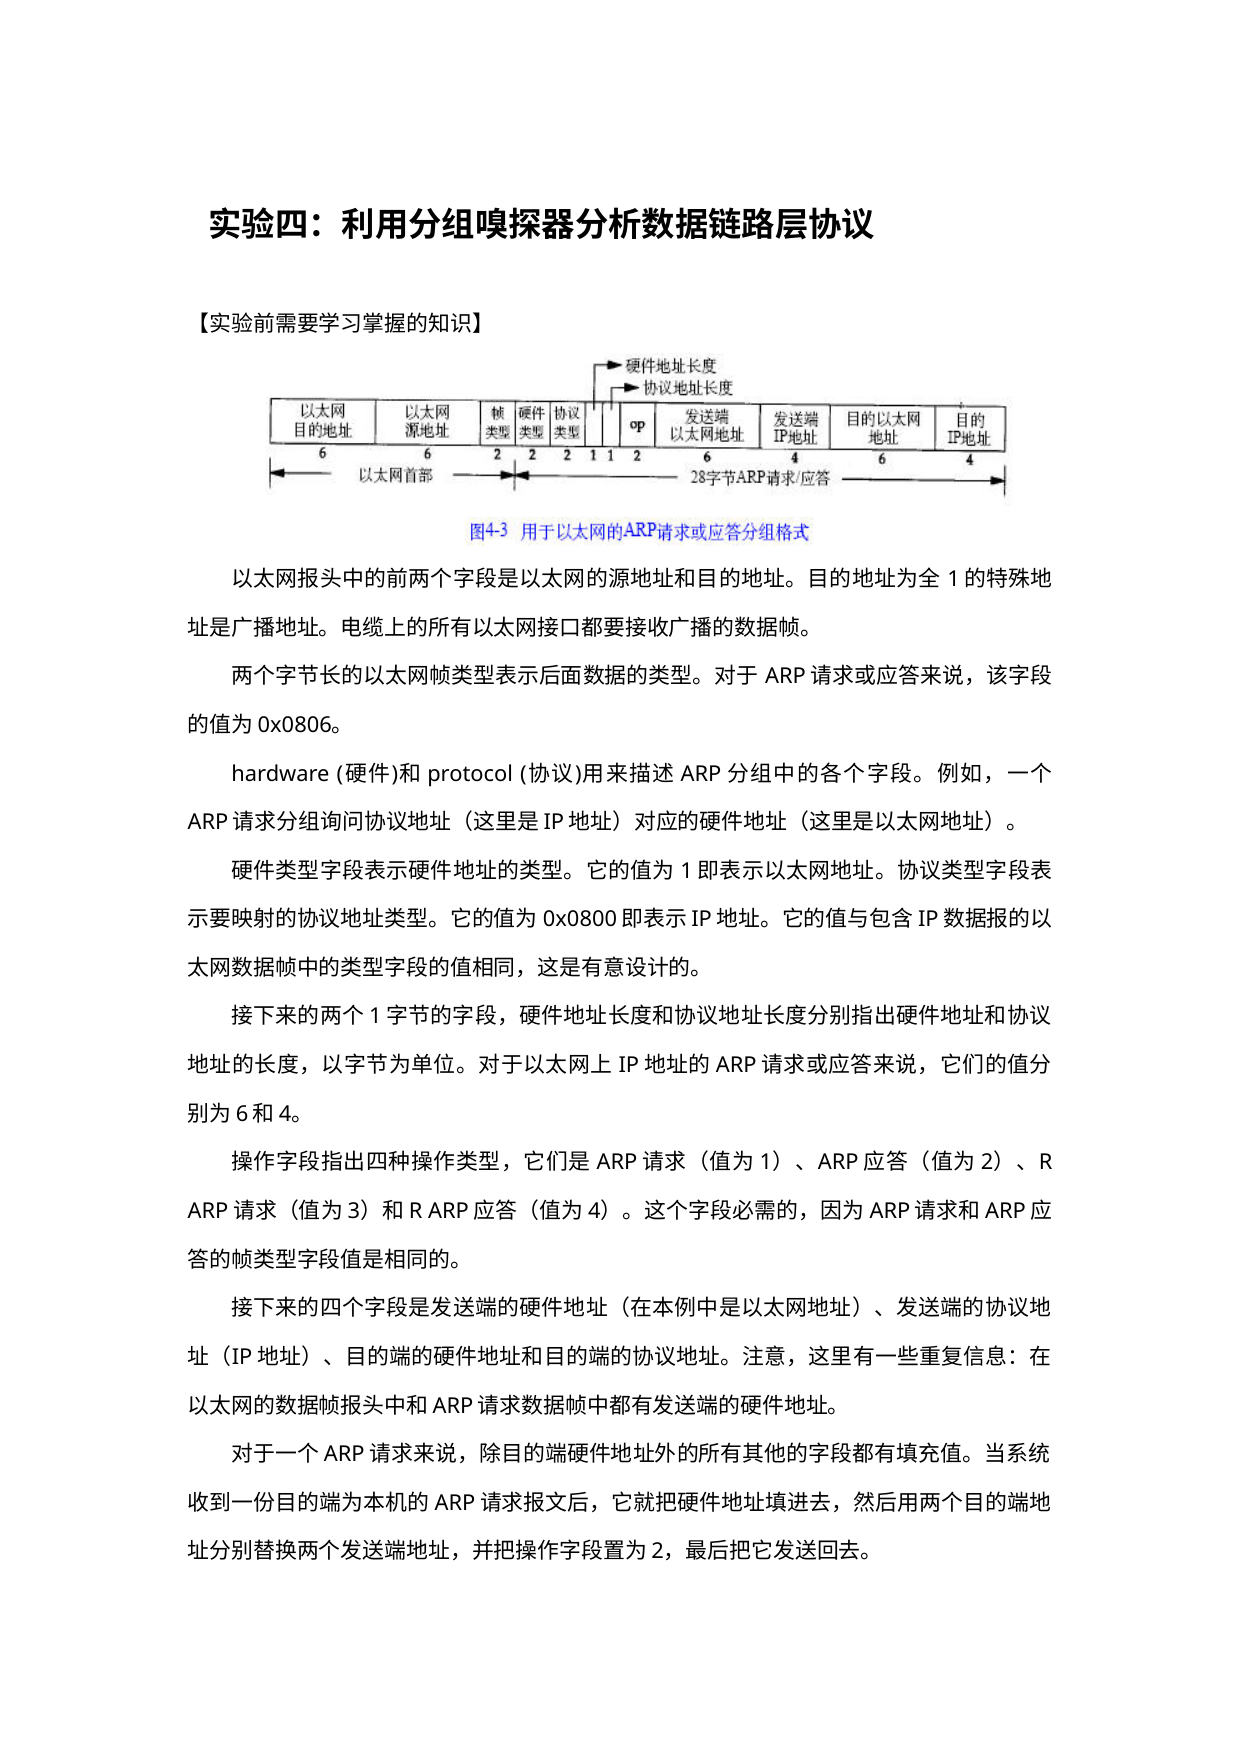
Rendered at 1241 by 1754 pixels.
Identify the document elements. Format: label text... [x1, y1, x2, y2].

text 对于一个ARP请求来说，除目的端硬件地址外的所有其他的字段都有填充值。当系统收到一份目的端为本机的ARP请求报文后，它就把硬件地址填进去，然后用两个目的端地址分别替换两个发送端地址，并把操作字段置为2，最后把它发送回去。 [187, 1436, 1053, 1566]
text hardware (硬件)和protocol (协议)用来描述ARP分组中的各个字段。例如，一个ARP请求分组询问协议地址（这里是IP地址）对应的硬件地址（这里是以太网地址）。 [187, 755, 1053, 837]
text 以太网报头中的前两个字段是以太网的源地址和目的地址。目的地址为全1的特殊地址是广播地址。电缆上的所有以太网接口都要接收广播的数据帧。 [187, 561, 1053, 642]
text 接下来的四个字段是发送端的硬件地址（在本例中是以太网地址）、发送端的协议地址（IP地址）、目的端的硬件地址和目的端的协议地址。注意，这里有一些重复信息：在以太网的数据帧报头中和ARP请求数据帧中都有发送端的硬件地址。 [187, 1290, 1053, 1420]
text 操作字段指出四种操作类型，它们是ARP请求（值为1）、ARP应答（值为2）、R ARP请求（值为3）和R ARP应答（值为4）。这个字段必需的，因为ARP请求和ARP应答的帧类型字段值是相同的。 [187, 1144, 1053, 1274]
text 接下来的两个1字节的字段，硬件地址长度和协议地址长度分别指出硬件地址和协议地址的长度，以字节为单位。对于以太网上IP地址的ARP请求或应答来说，它们的值分别为6和4。 [187, 998, 1053, 1128]
picture [226, 353, 1014, 546]
text 两个字节长的以太网帧类型表示后面数据的类型。对于ARP请求或应答来说，该字段的值为0x0806。 [187, 658, 1053, 739]
text 硬件类型字段表示硬件地址的类型。它的值为1即表示以太网地址。协议类型字段表示要映射的协议地址类型。它的值为0x0800即表示IP地址。它的值与包含IP数据报的以太网数据帧中的类型字段的值相同，这是有意设计的。 [187, 852, 1053, 982]
text 【实验前需要学习掌握的知识】 [187, 305, 1053, 338]
subtitle 实验四：利用分组嗅探器分析数据链路层协议 [187, 189, 1053, 254]
